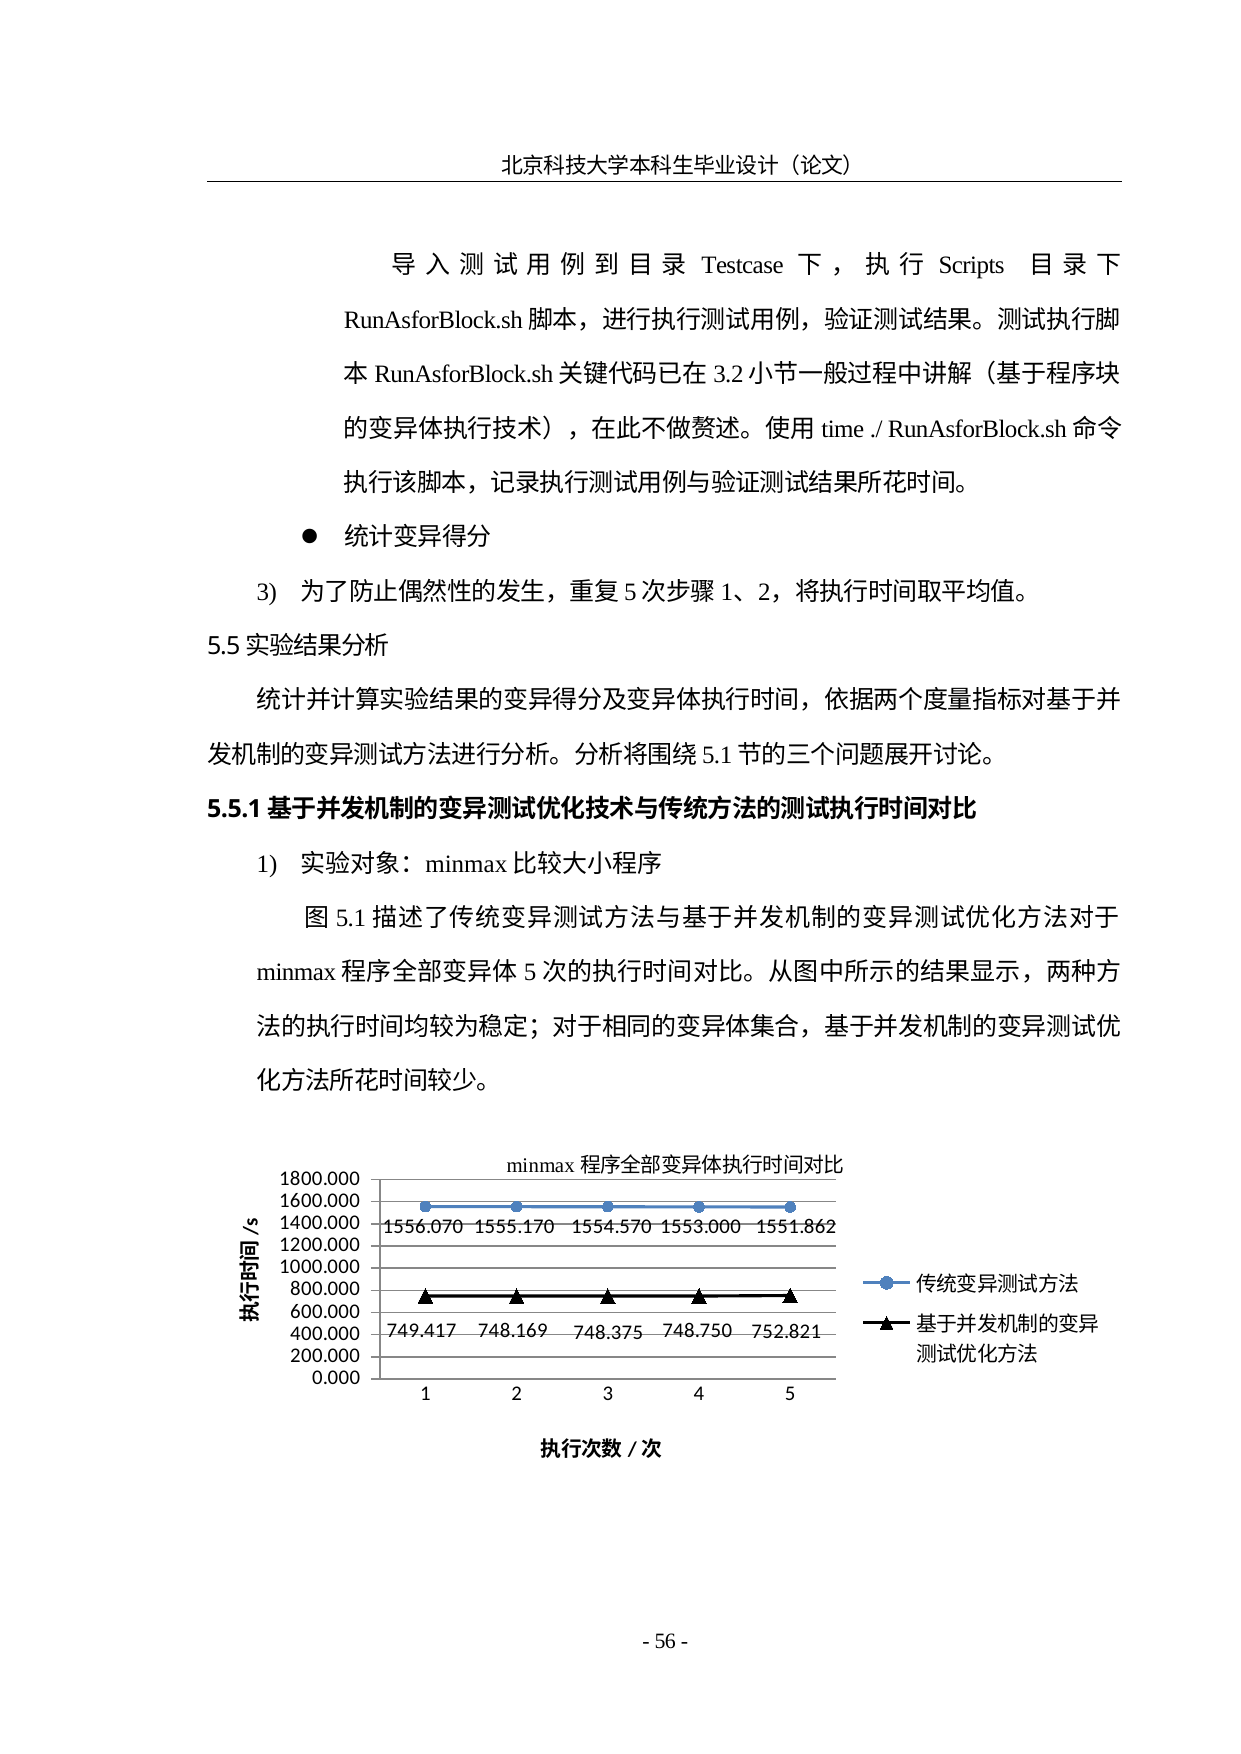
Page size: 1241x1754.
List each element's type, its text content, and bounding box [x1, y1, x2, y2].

list 为了防止偶然性的发生，重复5次步骤1、2，将执行时间取平均值。 [256, 571, 1122, 607]
text 导入测试用例到目录Testcase下，执行Scripts 目录下RunAsforBlock.sh脚本，进行执行测试用例，验证测试结果。测试执行脚本RunAsforBlock.sh关键代码已在3.2小节一般过程中讲解（基于程序块的变异体执行技术），在此不做赘述。使用time ./ RunAsforBlock.sh命令执行该脚本，记录执行测试用例与验证测试结果所花时间。 [344, 245, 1122, 499]
text 统计并计算实验结果的变异得分及变异体执行时间，依据两个度量指标对基于并发机制的变异测试方法进行分析。分析将围绕5.1节的三个问题展开讨论。 [207, 680, 1122, 771]
list 实验对象：minmax比较大小程序 [256, 843, 1122, 879]
text 图5.1描述了传统变异测试方法与基于并发机制的变异测试优化方法对于minmax程序全部变异体5次的执行时间对比。从图中所示的结果显示，两种方法的执行时间均较为稳定；对于相同的变异体集合，基于并发机制的变异测试优化方法所花时间较少。 [256, 897, 1122, 1097]
subtitle 5.5实验结果分析 [207, 626, 1122, 662]
subtitle 5.5.1基于并发机制的变异测试优化技术与传统方法的测试执行时间对比 [207, 789, 1122, 825]
list 统计变异得分 [300, 517, 1122, 553]
